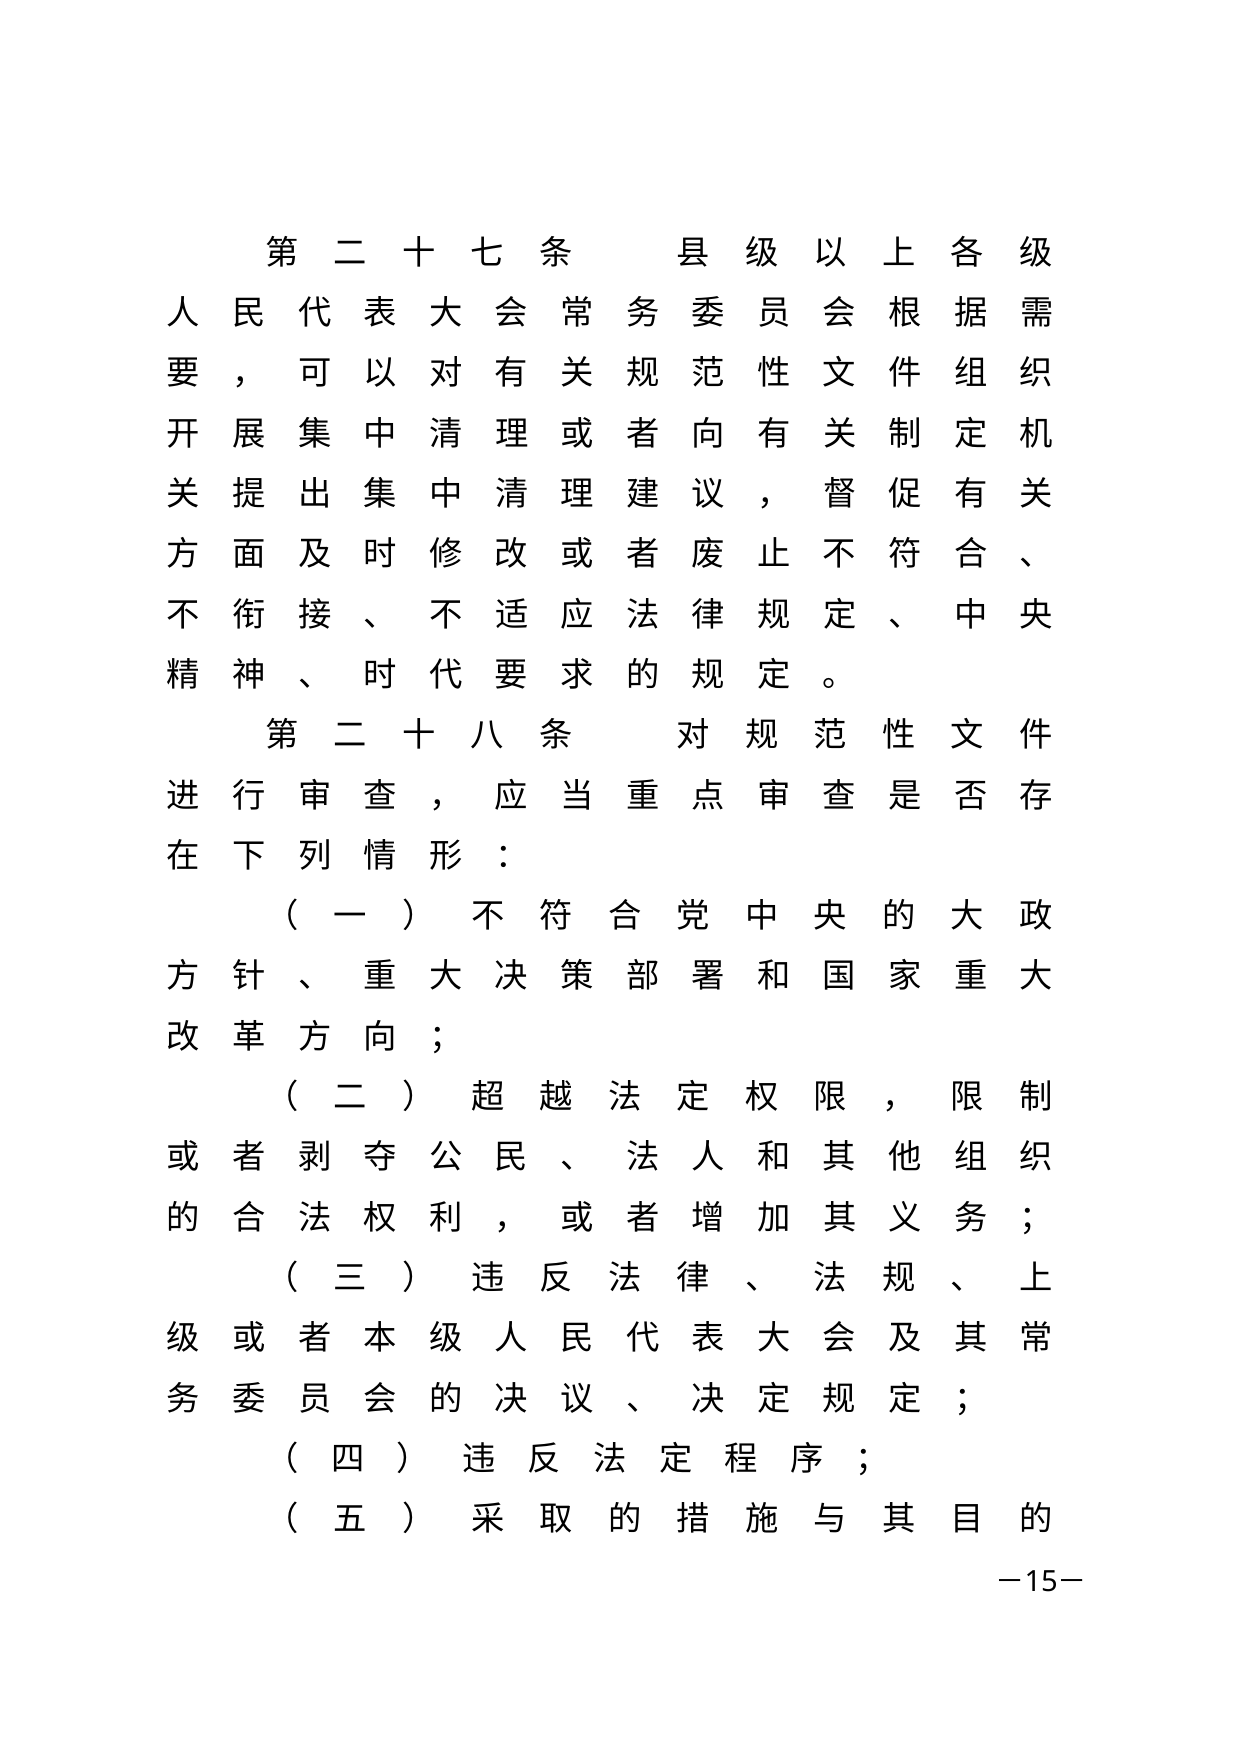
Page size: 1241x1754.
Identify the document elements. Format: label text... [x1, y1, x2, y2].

text 第二十八条 对规范性文件进行审查，应当重点审查是否存在下列情形： [167, 702, 1085, 883]
text （二）超越法定权限，限制或者剥夺公民、法人和其他组织的合法权利，或者增加其义务； [167, 1064, 1085, 1245]
text （一）不符合党中央的大政方针、重大决策部署和国家重大改革方向； [167, 883, 1085, 1064]
text （三）违反法律、法规、上级或者本级人民代表大会及其常务委员会的决议、决定规定； [167, 1245, 1085, 1426]
text （五）采取的措施与其目的不符合比例原则； [167, 1486, 1085, 1546]
text 第二十七条 县级以上各级人民代表大会常务委员会根据需要，可以对有关规范性文件组织开展集中清理或者向有关制定机关提出集中清理建议，督促有关方面及时修改或者废止不符合、不衔接、不适应法律规定、中央精神、时代要求的规定。 [167, 219, 1085, 702]
text （四）违反法定程序； [167, 1426, 1085, 1486]
